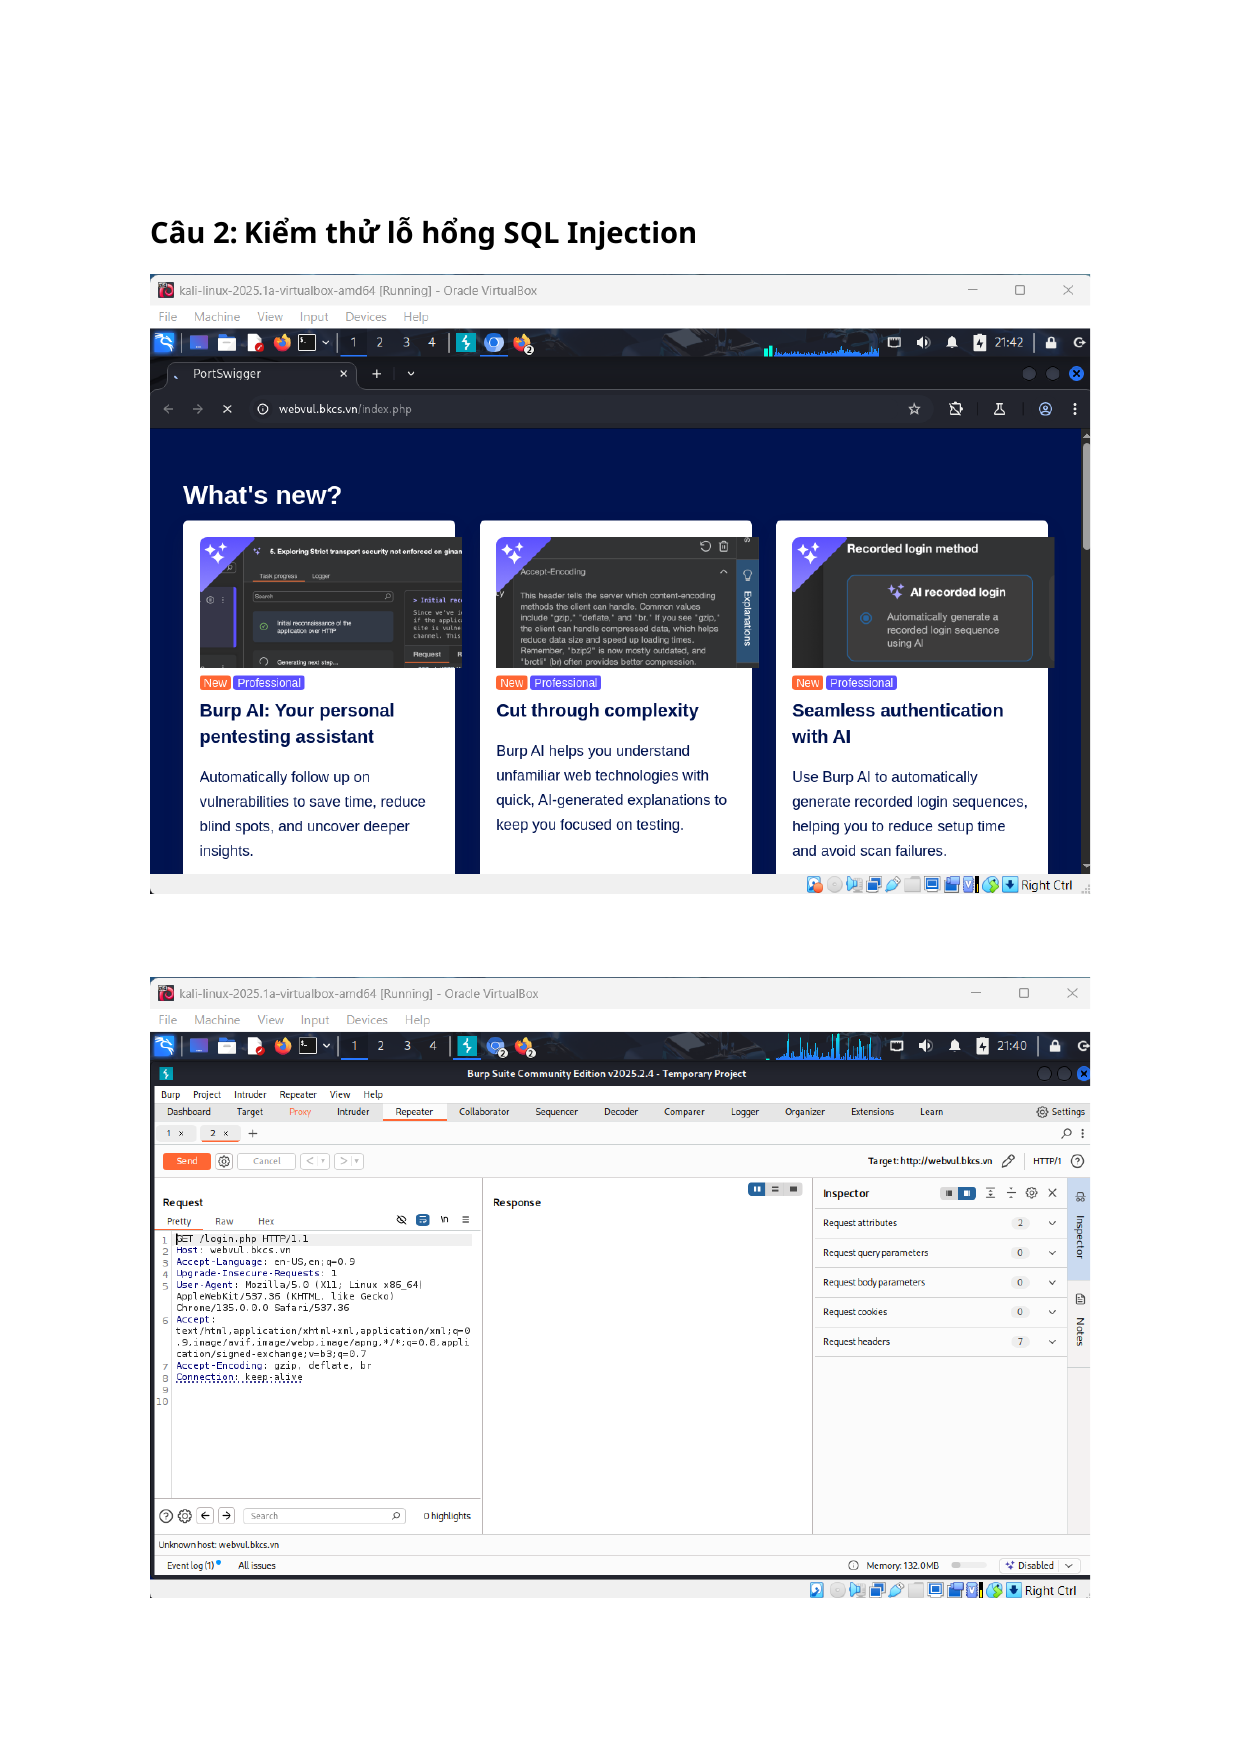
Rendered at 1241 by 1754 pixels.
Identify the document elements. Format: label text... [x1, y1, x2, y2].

picture [150, 977, 1091, 1598]
picture [150, 274, 1091, 894]
text Câu 2: Kiểm thử lỗ hổng SQL Injection [150, 212, 1090, 252]
